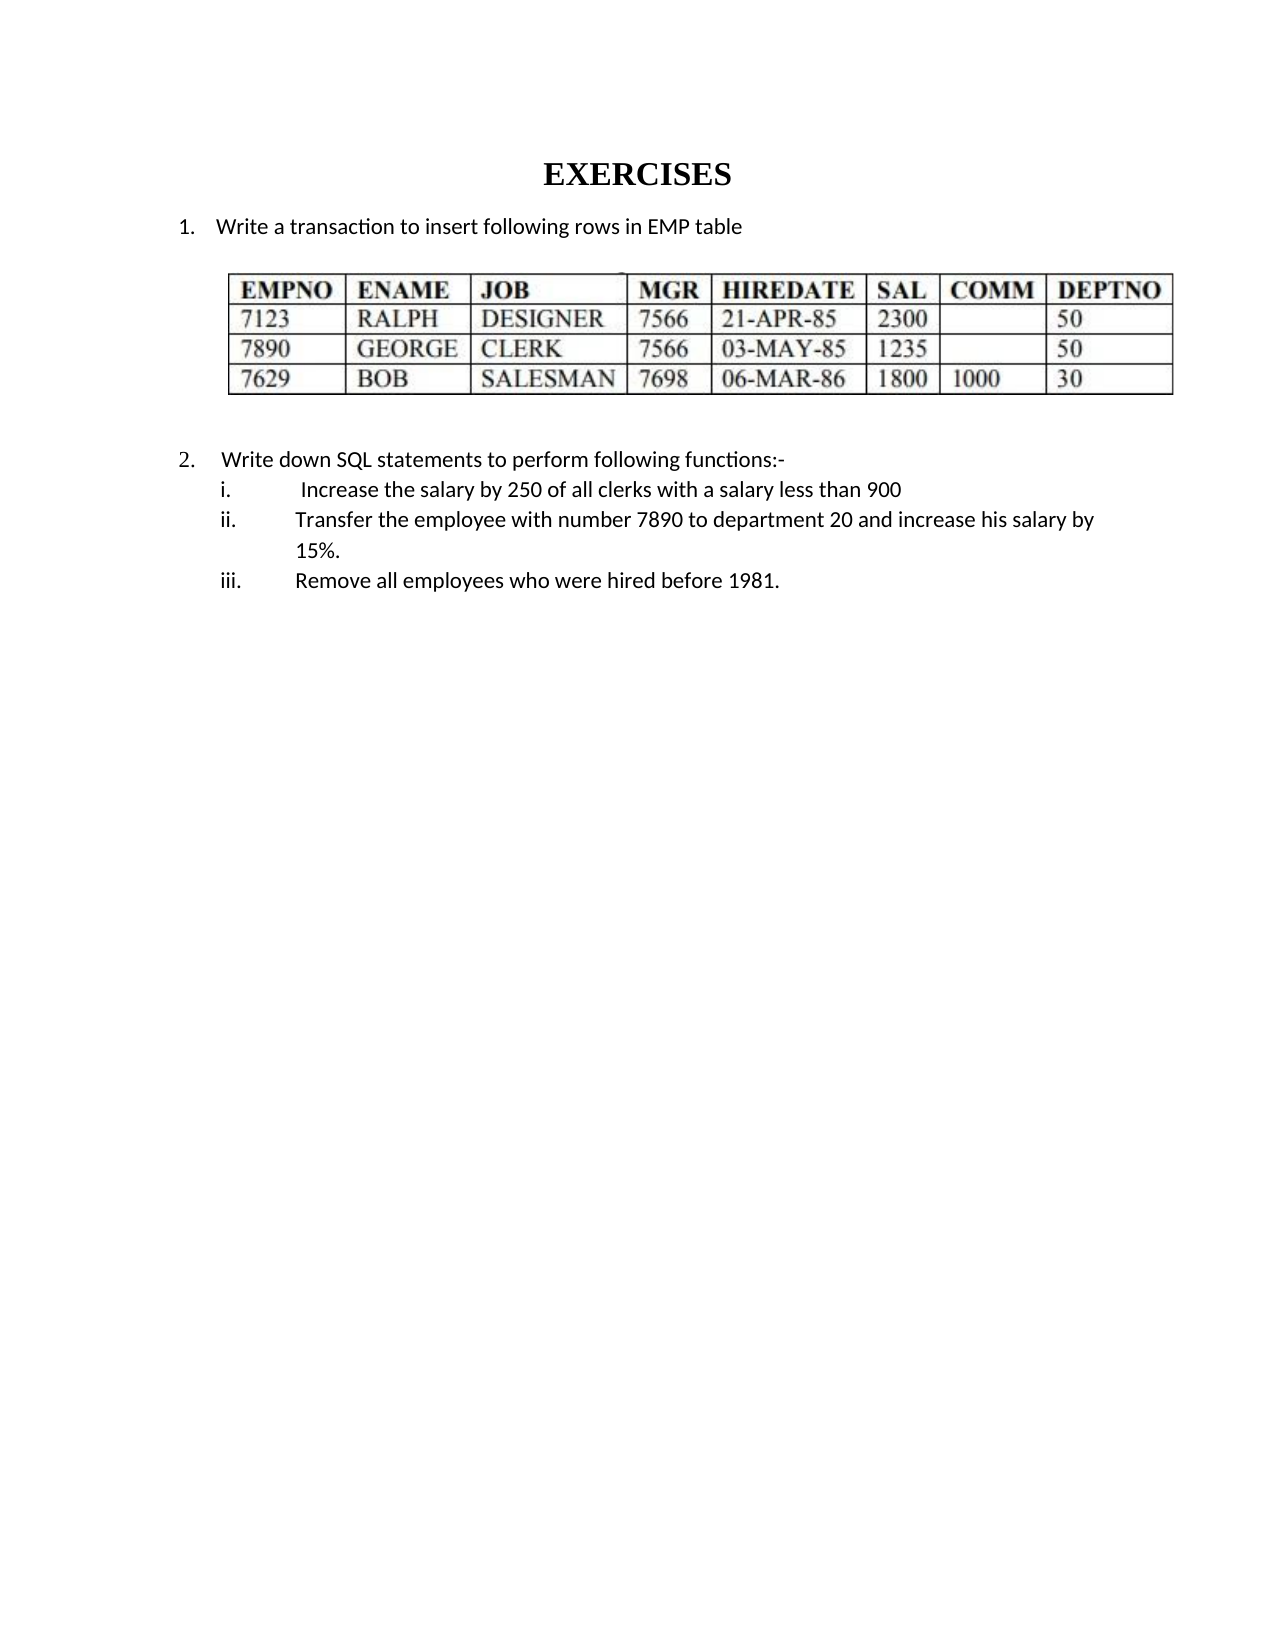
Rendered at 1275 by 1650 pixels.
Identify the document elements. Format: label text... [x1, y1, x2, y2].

subtitle EXERCISES [228, 154, 1047, 192]
list Transfer the employee with number 7890 to department 20 and increase his salary by 15%. [220, 506, 1096, 564]
list Remove all employees who were hired before 1981. [220, 566, 1185, 594]
list Write down SQL statements to perform following functions:- [178, 445, 1185, 473]
picture [228, 272, 1174, 395]
list Increase the salary by 250 of all clerks with a salary less than 900 [220, 476, 1185, 503]
list Write a transaction to insert following rows in EMP table [178, 212, 1185, 240]
